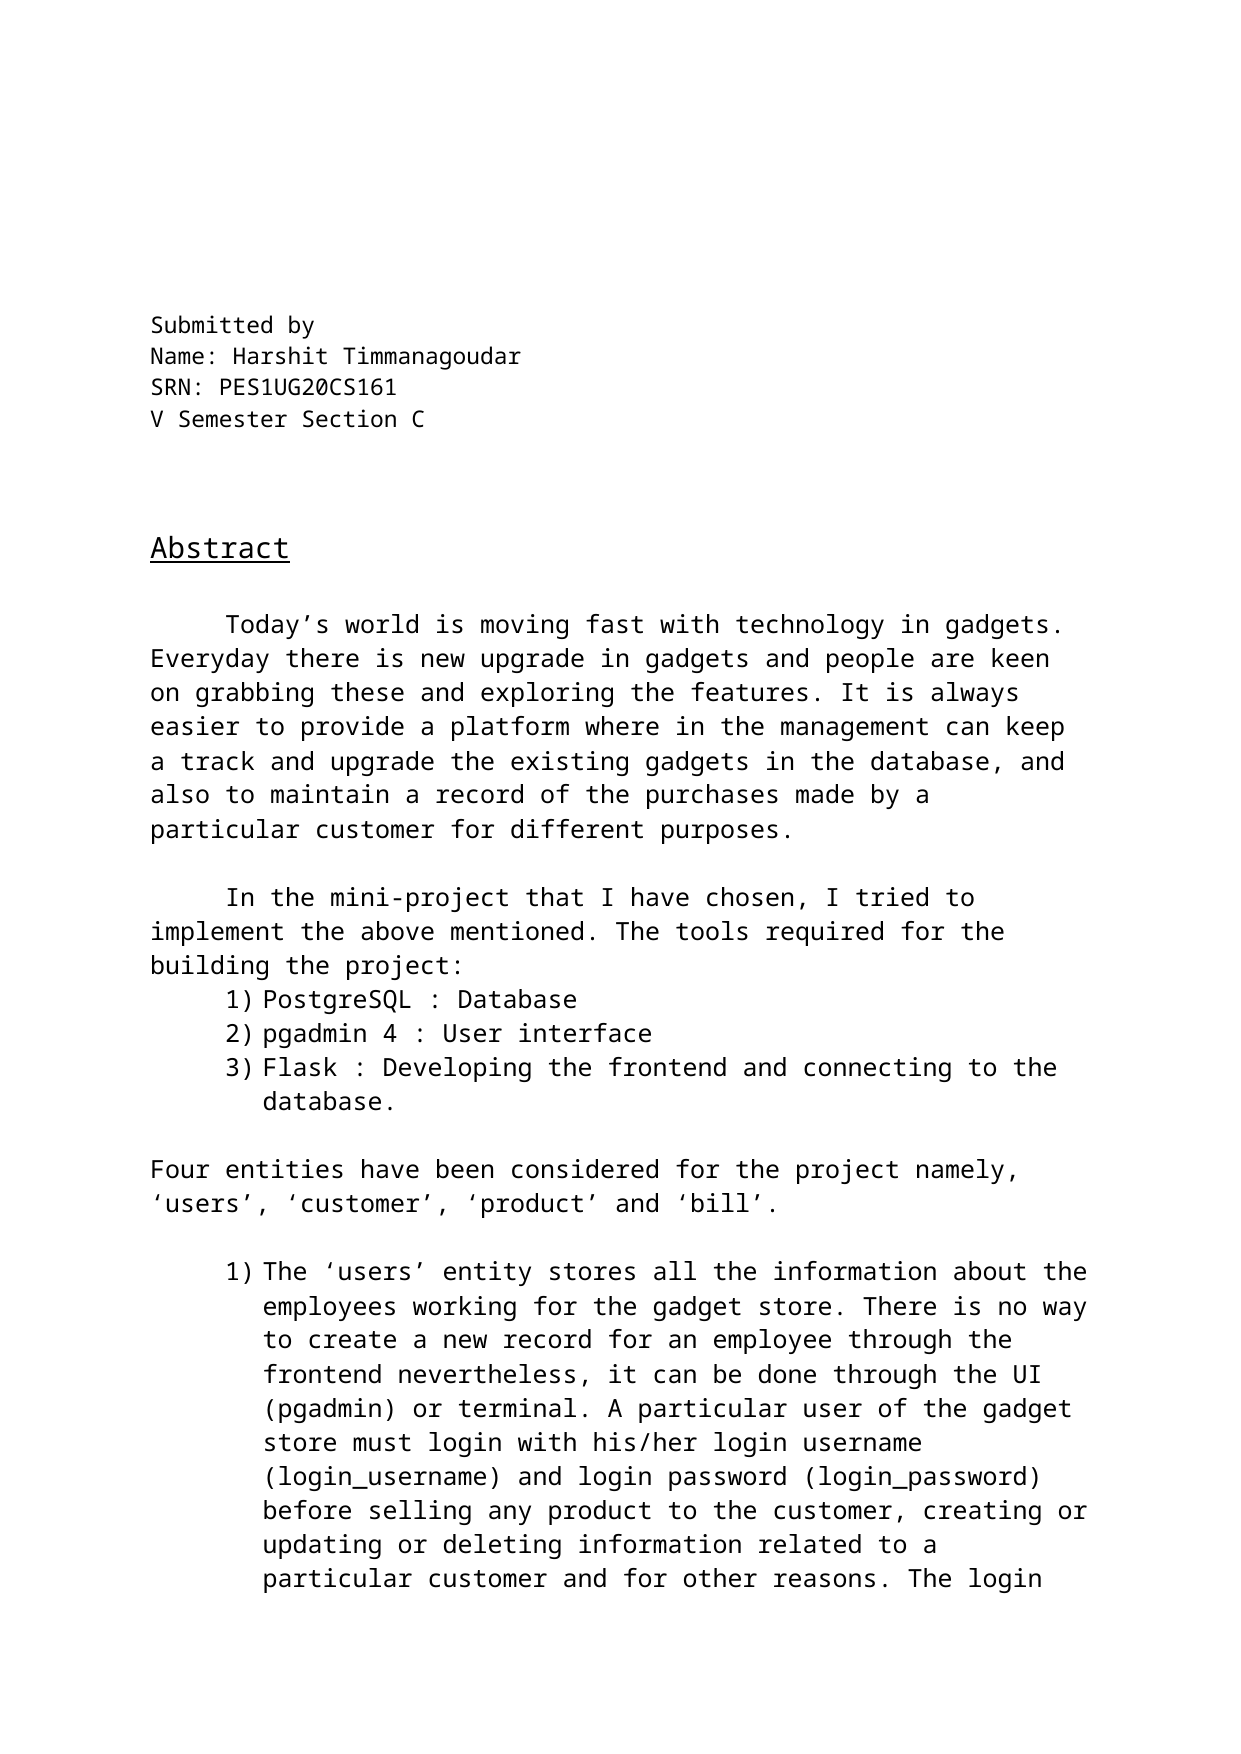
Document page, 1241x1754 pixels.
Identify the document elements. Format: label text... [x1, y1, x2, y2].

text Name: Harshit Timmanagoudar [150, 340, 1090, 371]
text V Semester Section C [150, 402, 1090, 434]
list Flask : Developing the frontend and connecting to the database. [225, 1050, 1090, 1118]
list PostgreSQL : Database [225, 982, 1090, 1016]
text In the mini-project that I have chosen, I tried to implement the above mentioned. The tools required for the building the project: [150, 879, 1090, 982]
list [225, 1254, 1090, 1595]
text Four entities have been considered for the project namely, ‘users’, ‘customer’, ‘product’ and ‘bill’. [150, 1152, 1090, 1220]
text Abstract [150, 527, 1090, 567]
list pgadmin 4 : User interface [225, 1016, 1090, 1050]
text Submitted by [150, 309, 1090, 340]
text Today’s world is moving fast with technology in gadgets. Everyday there is new upgrade in gadgets and people are keen on grabbing these and exploring the features. It is always easier to provide a platform where in the management can keep a track and upgrade the existing gadgets in the database, and also to maintain a record of the purchases made by a particular customer for different purposes. [150, 607, 1090, 845]
text SRN: PES1UG20CS161 [150, 371, 1090, 402]
